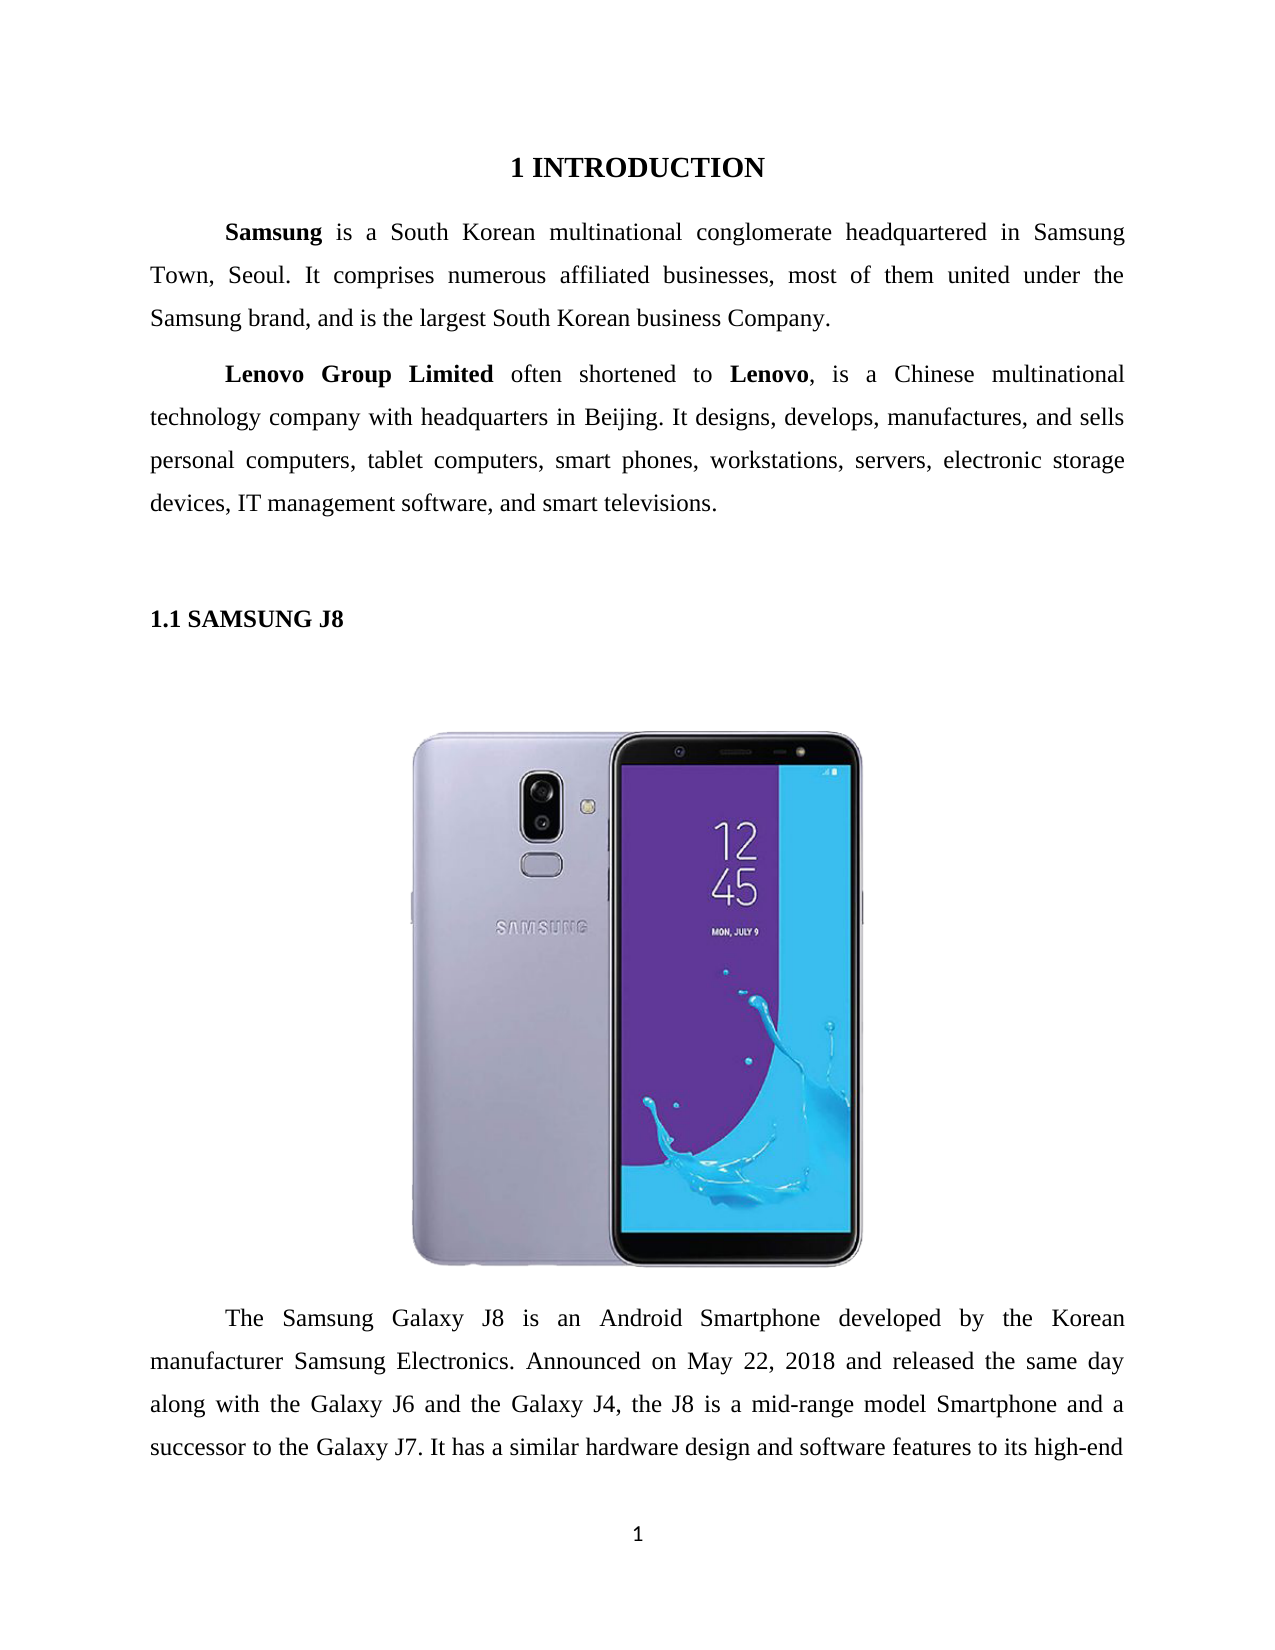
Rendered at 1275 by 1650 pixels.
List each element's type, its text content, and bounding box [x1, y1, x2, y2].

text 1 INTRODUCTION [150, 150, 1125, 183]
text Lenovo Group Limited often shortened to Lenovo, is a Chinese multinational technology company with headquarters in Beijing. It designs, develops, manufactures, and sells personal computers, tablet computers, smart phones, workstations, servers, electronic storage devices, IT management software, and smart televisions. [150, 359, 1125, 517]
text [150, 1303, 1125, 1461]
text Samsung is a South Korean multinational conglomerate headquartered in Samsung Town, Seoul. It comprises numerous affiliated businesses, most of them united under the Samsung brand, and is the largest South Korean business Company. [150, 217, 1125, 332]
list SAMSUNG J8 [150, 604, 1125, 632]
picture [403, 723, 872, 1273]
